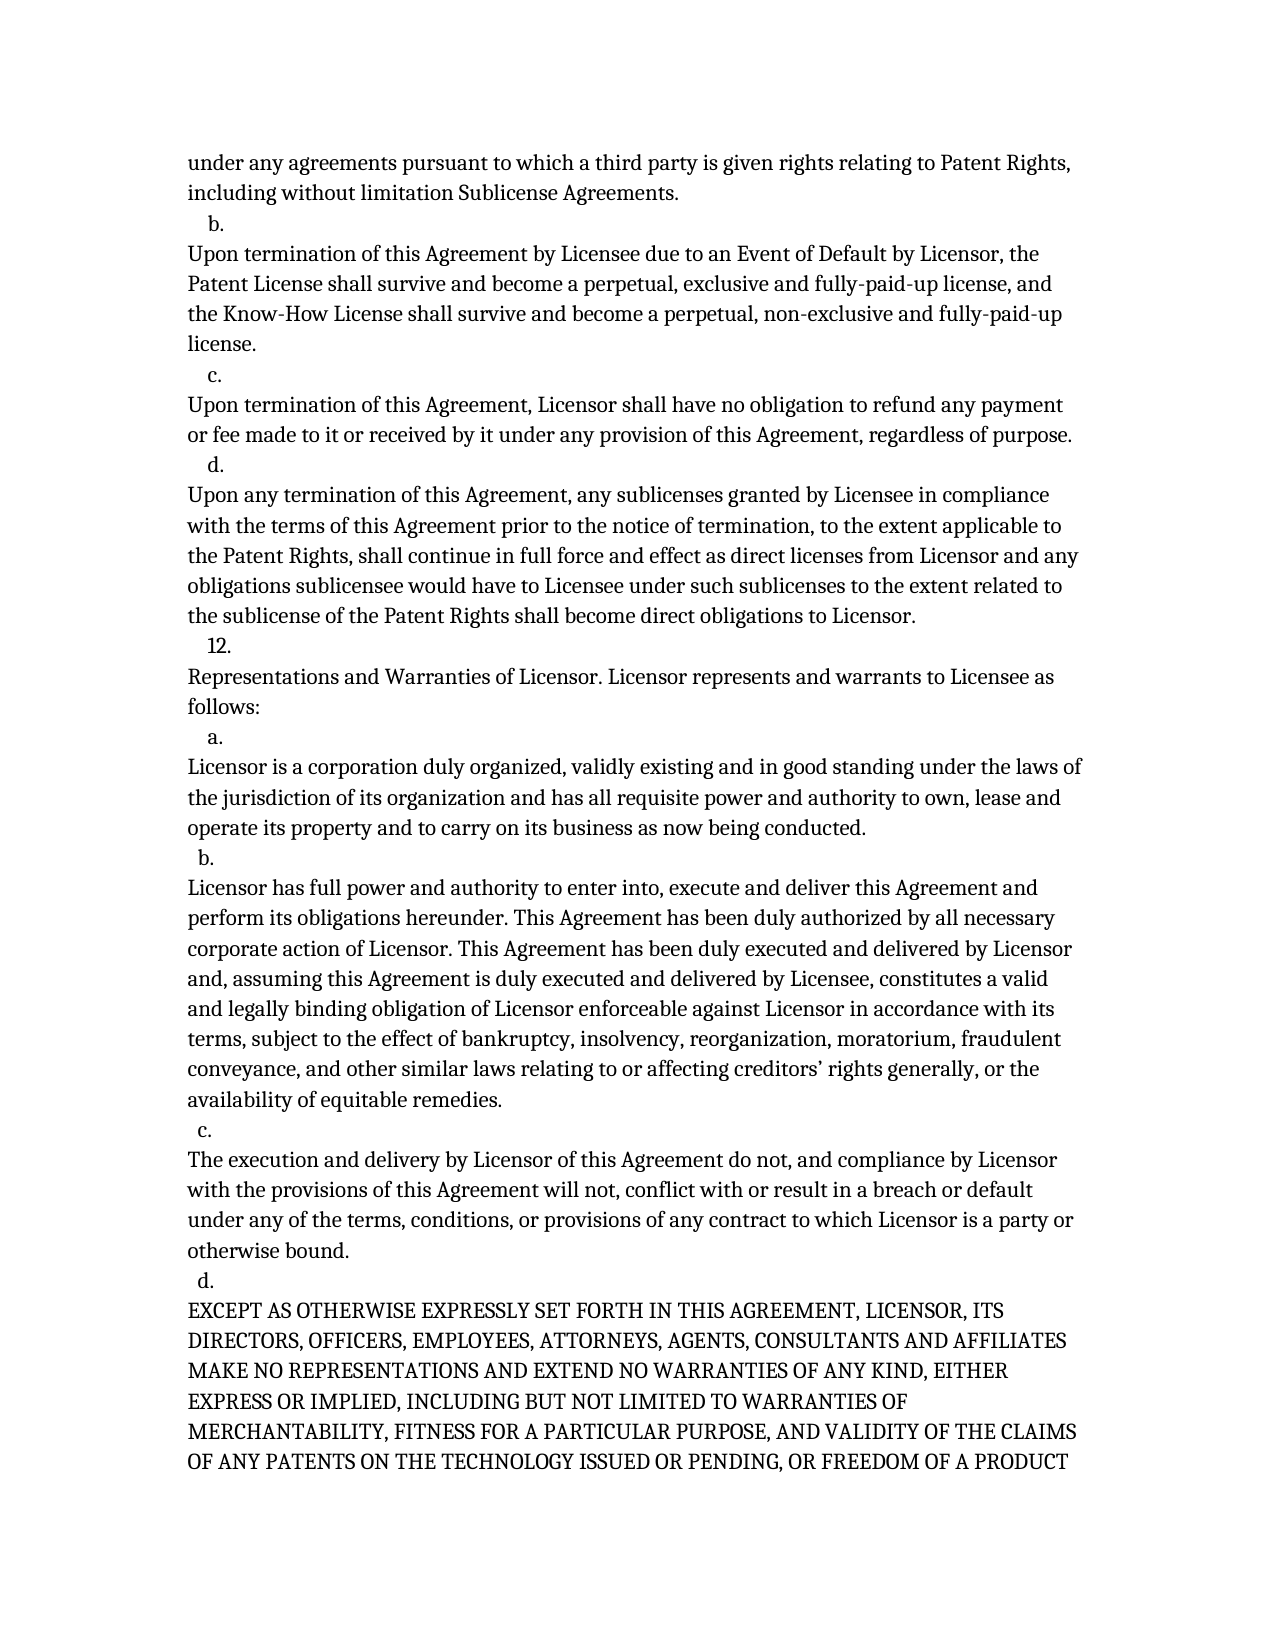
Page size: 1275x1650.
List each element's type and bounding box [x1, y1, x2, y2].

text [187, 150, 1087, 1475]
